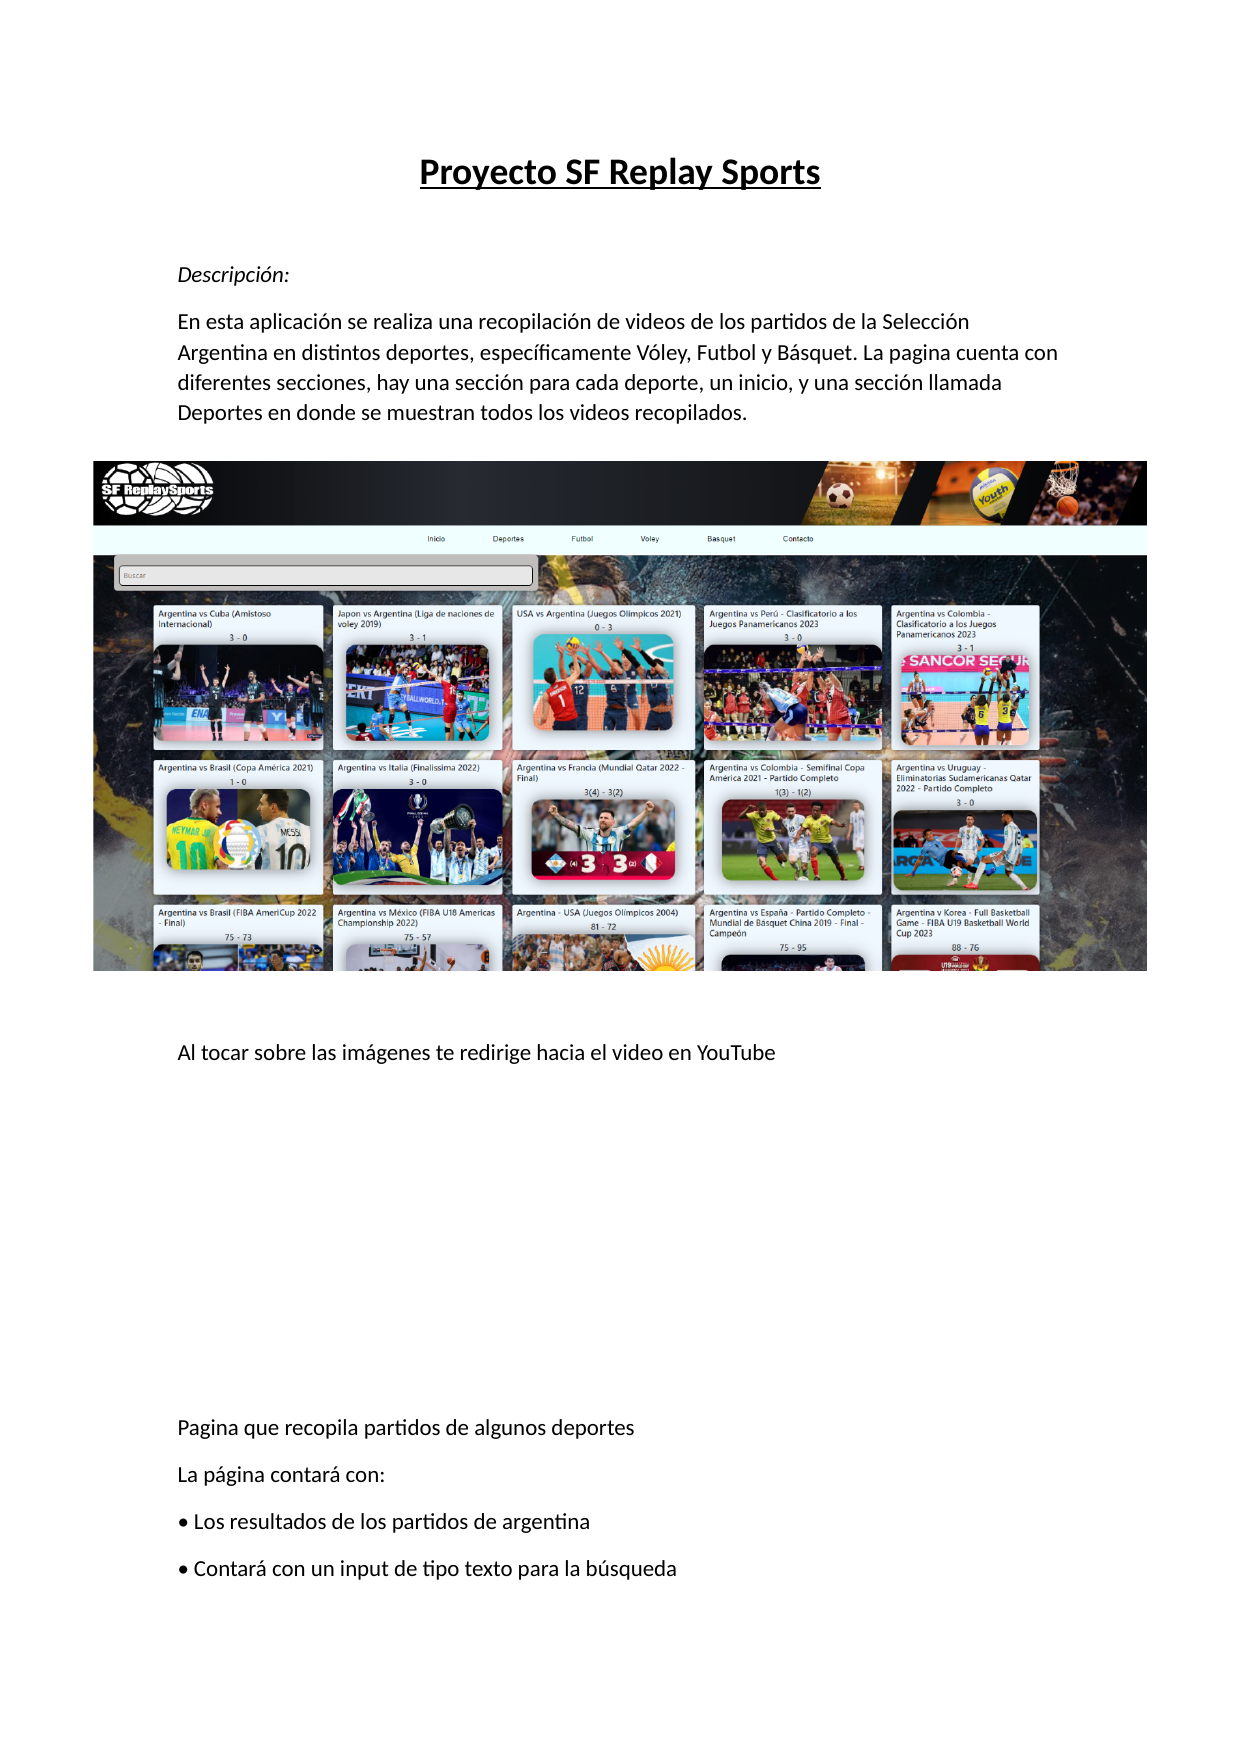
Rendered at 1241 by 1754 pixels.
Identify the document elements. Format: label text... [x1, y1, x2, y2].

text En esta aplicación se realiza una recopilación de videos de los partidos de la Selección Argentina en distintos deportes, específicamente Vóley, Futbol y Básquet. La pagina cuenta con diferentes secciones, hay una sección para cada deporte, un inicio, y una sección llamada Deportes en donde se muestran todos los videos recopilados. [177, 307, 1063, 426]
text Descripción: [177, 261, 1063, 289]
text • Contará con un input de tipo texto para la búsqueda [177, 1554, 1063, 1582]
text Pagina que recopila partidos de algunos deportes [177, 1413, 1063, 1441]
text • Los resultados de los partidos de argentina [177, 1507, 1063, 1535]
text Al tocar sobre las imágenes te redirige hacia el video en YouTube [177, 1038, 1063, 1066]
text La página contará con: [177, 1460, 1063, 1488]
picture [93, 461, 1147, 971]
text Proyecto SF Replay Sports [177, 148, 1063, 193]
